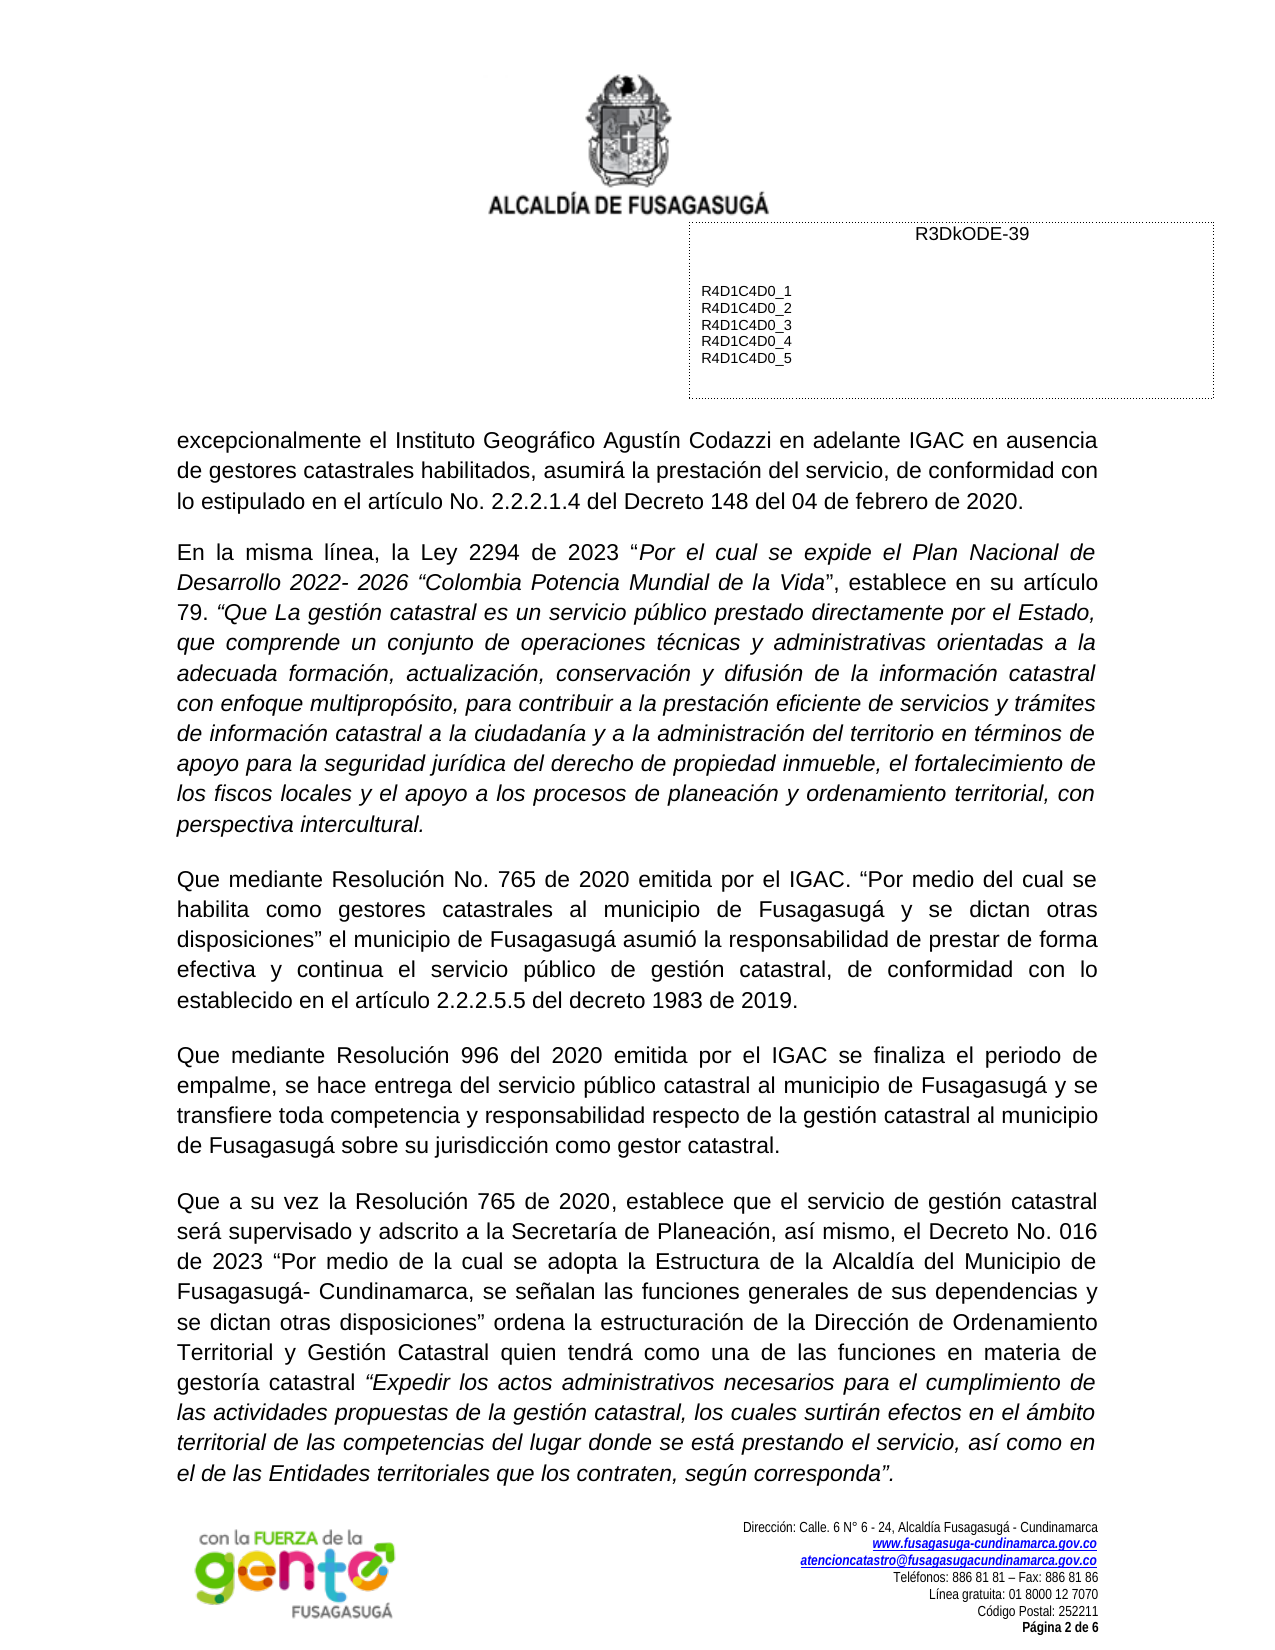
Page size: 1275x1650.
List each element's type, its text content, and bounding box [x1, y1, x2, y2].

text Que mediante Resolución No. 765 de 2020 emitida por el IGAC. “Por medio del cual se habilita como gestores catastrales al municipio de Fusagasugá y se dictan otras disposiciones” el municipio de Fusagasugá asumió la responsabilidad de prestar de forma efectiva y continua el servicio público de gestión catastral, de conformidad con lo establecido en el artículo 2.2.2.5.5 del decreto 1983 de 2019. [177, 866, 1098, 1013]
picture [176, 1514, 413, 1634]
text Que a su vez la Resolución 765 de 2020, establece que el servicio de gestión catastral será supervisado y adscrito a la Secretaría de Planeación, así mismo, el Decreto No. 016 de 2023 “Por medio de la cual se adopta la Estructura de la Alcaldía del Municipio de Fusagasugá- Cundinamarca, se señalan las funciones generales de sus dependencias y se dictan otras disposiciones” ordena la estructuración de la Dirección de Ordenamiento Territorial y Gestión Catastral quien tendrá como una de las funciones en materia de gestoría catastral “Expedir los actos administrativos necesarios para el cumplimiento de las actividades propuestas de la gestión catastral, los cuales surtirán efectos en el ámbito territorial de las competencias del lugar donde se está prestando el servicio, así como en el de las Entidades territoriales que los contraten, según corresponda”. [177, 1188, 1098, 1486]
text Que mediante Resolución 996 del 2020 emitida por el IGAC se finaliza el periodo de empalme, se hace entrega del servicio público catastral al municipio de Fusagasugá y se transfiere toda competencia y responsabilidad respecto de la gestión catastral al municipio de Fusagasugá sobre su jurisdicción como gestor catastral. [177, 1042, 1098, 1159]
text En la misma línea, la Ley 2294 de 2023 “Por el cual se expide el Plan Nacional de Desarrollo 2022- 2026 “Colombia Potencia Mundial de la Vida”, establece en su artículo 79. “Que La gestión catastral es un servicio público prestado directamente por el Estado, que comprende un conjunto de operaciones técnicas y administrativas orientadas a la adecuada formación, actualización, conservación y difusión de la información catastral con enfoque multipropósito, para contribuir a la prestación eficiente de servicios y trámites de información catastral a la ciudadanía y a la administración del territorio en términos de apoyo para la seguridad jurídica del derecho de propiedad inmueble, el fortalecimiento de los fiscos locales y el apoyo a los procesos de planeación y ordenamiento territorial, con perspectiva intercultural. [177, 539, 1098, 837]
picture [357, 73, 918, 222]
